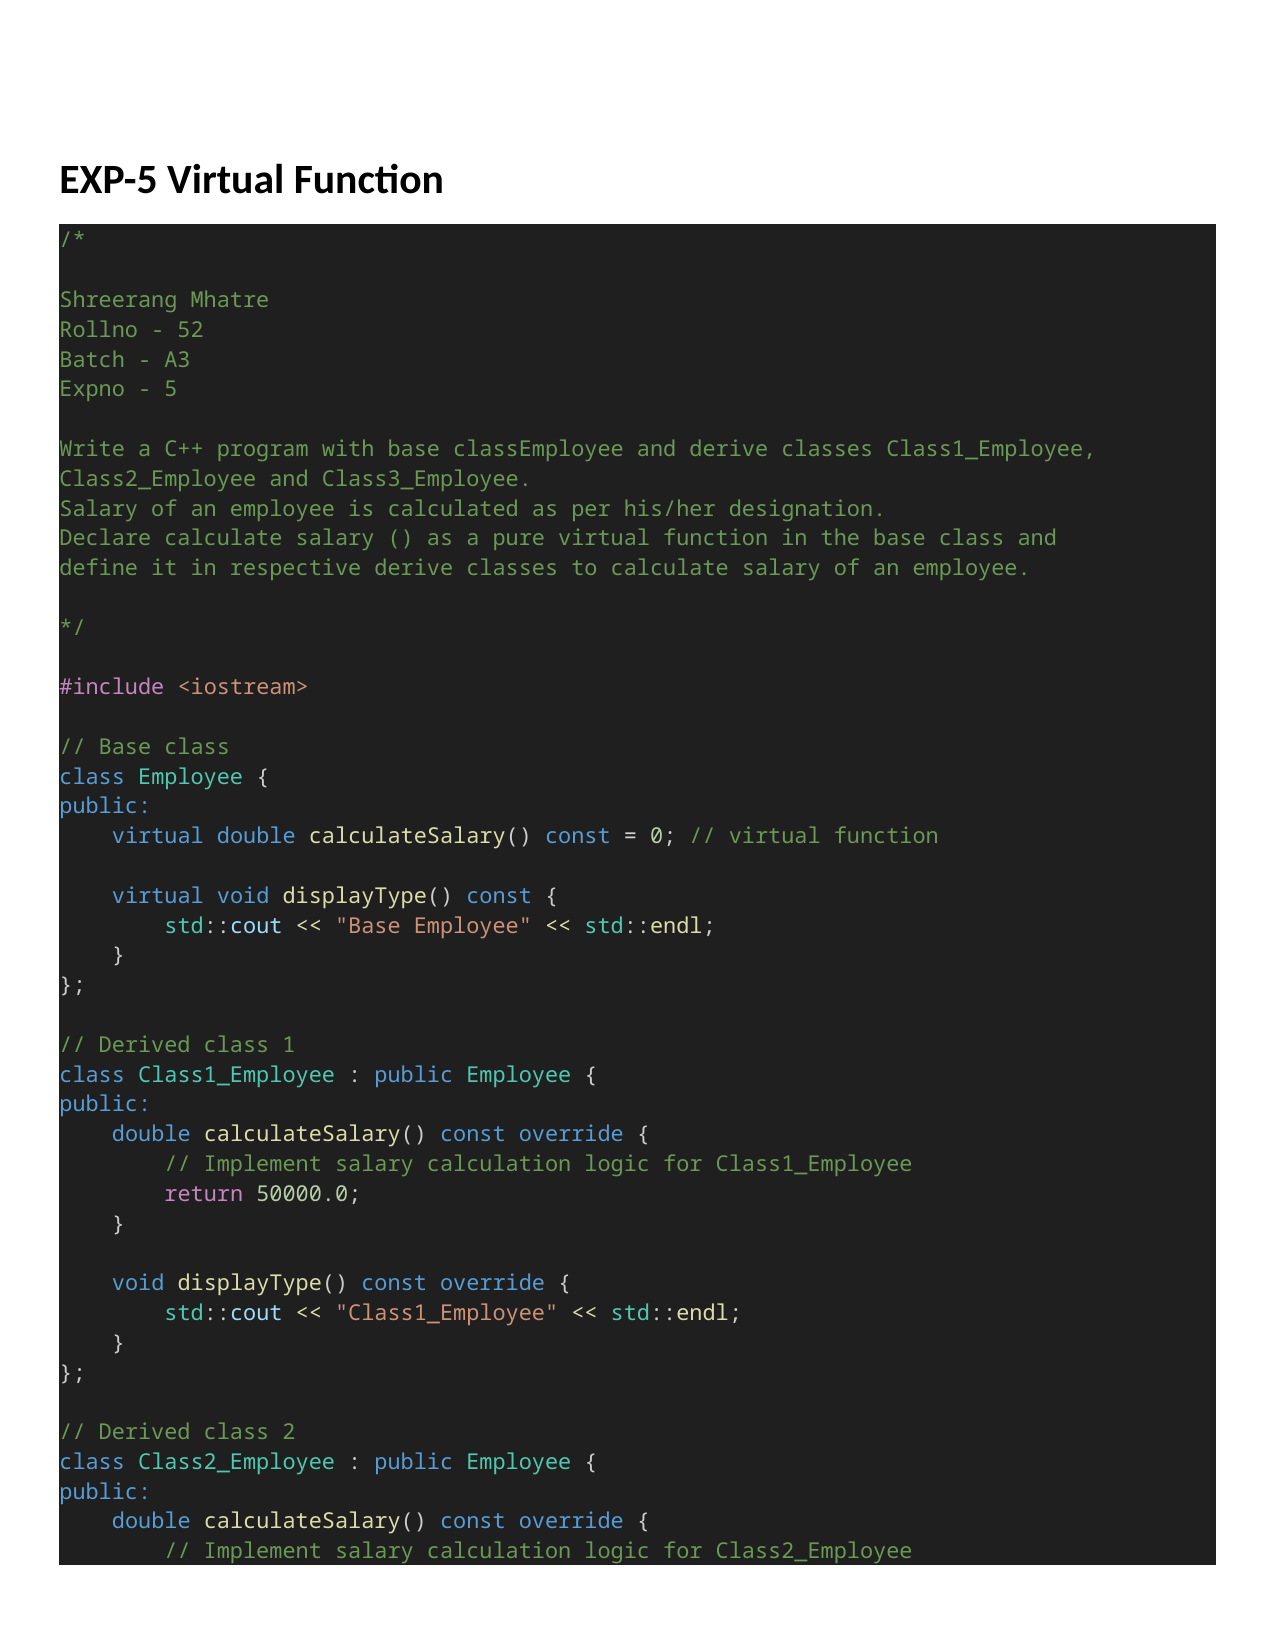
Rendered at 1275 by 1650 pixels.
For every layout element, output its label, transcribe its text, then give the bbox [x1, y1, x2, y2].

text #include <iostream> [59, 671, 1216, 701]
text // Implement salary calculation logic for Class1_Employee [59, 1148, 1216, 1178]
text return 50000.0; [59, 1178, 1216, 1207]
text }; [59, 1356, 1216, 1386]
text Batch - A3 [59, 343, 1216, 373]
text Class2_Employee and Class3_Employee. [59, 463, 1216, 492]
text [59, 1505, 1216, 1535]
text public: [59, 1088, 1216, 1118]
text Salary of an employee is calculated as per his/her designation. [59, 492, 1216, 522]
text void displayType() const override { [59, 1267, 1216, 1297]
text // Implement salary calculation logic for Class2_Employee [59, 1535, 1216, 1565]
text Declare calculate salary () as a pure virtual function in the base class and [59, 522, 1216, 552]
text */ [59, 612, 1216, 641]
text std::cout << "Class1_Employee" << std::endl; [59, 1297, 1216, 1327]
text Expno - 5 [59, 373, 1216, 403]
text Shreerang Mhatre [59, 284, 1216, 314]
text Write a C++ program with base classEmployee and derive classes Class1_Employee, [59, 433, 1216, 463]
text virtual void displayType() const { [59, 880, 1216, 909]
text /* [59, 224, 1216, 254]
text // Derived class 1 [59, 1029, 1216, 1058]
text define it in respective derive classes to calculate salary of an employee. [59, 552, 1216, 582]
text // Base class [59, 731, 1216, 761]
text public: [59, 790, 1216, 820]
text class Class1_Employee : public Employee { [59, 1058, 1216, 1088]
text } [59, 1207, 1216, 1237]
text std::cout << "Base Employee" << std::endl; [59, 909, 1216, 939]
text } [59, 1327, 1216, 1356]
text public: [59, 1476, 1216, 1505]
text class Class2_Employee : public Employee { [59, 1446, 1216, 1476]
text } [59, 939, 1216, 969]
text // Derived class 2 [59, 1416, 1216, 1446]
text Rollno - 52 [59, 314, 1216, 343]
text class Employee { [59, 761, 1216, 790]
text virtual double calculateSalary() const = 0; // virtual function [59, 820, 1216, 850]
text double calculateSalary() const override { [59, 1118, 1216, 1148]
text }; [59, 969, 1216, 999]
text EXP-5 Virtual Function [59, 153, 1216, 204]
